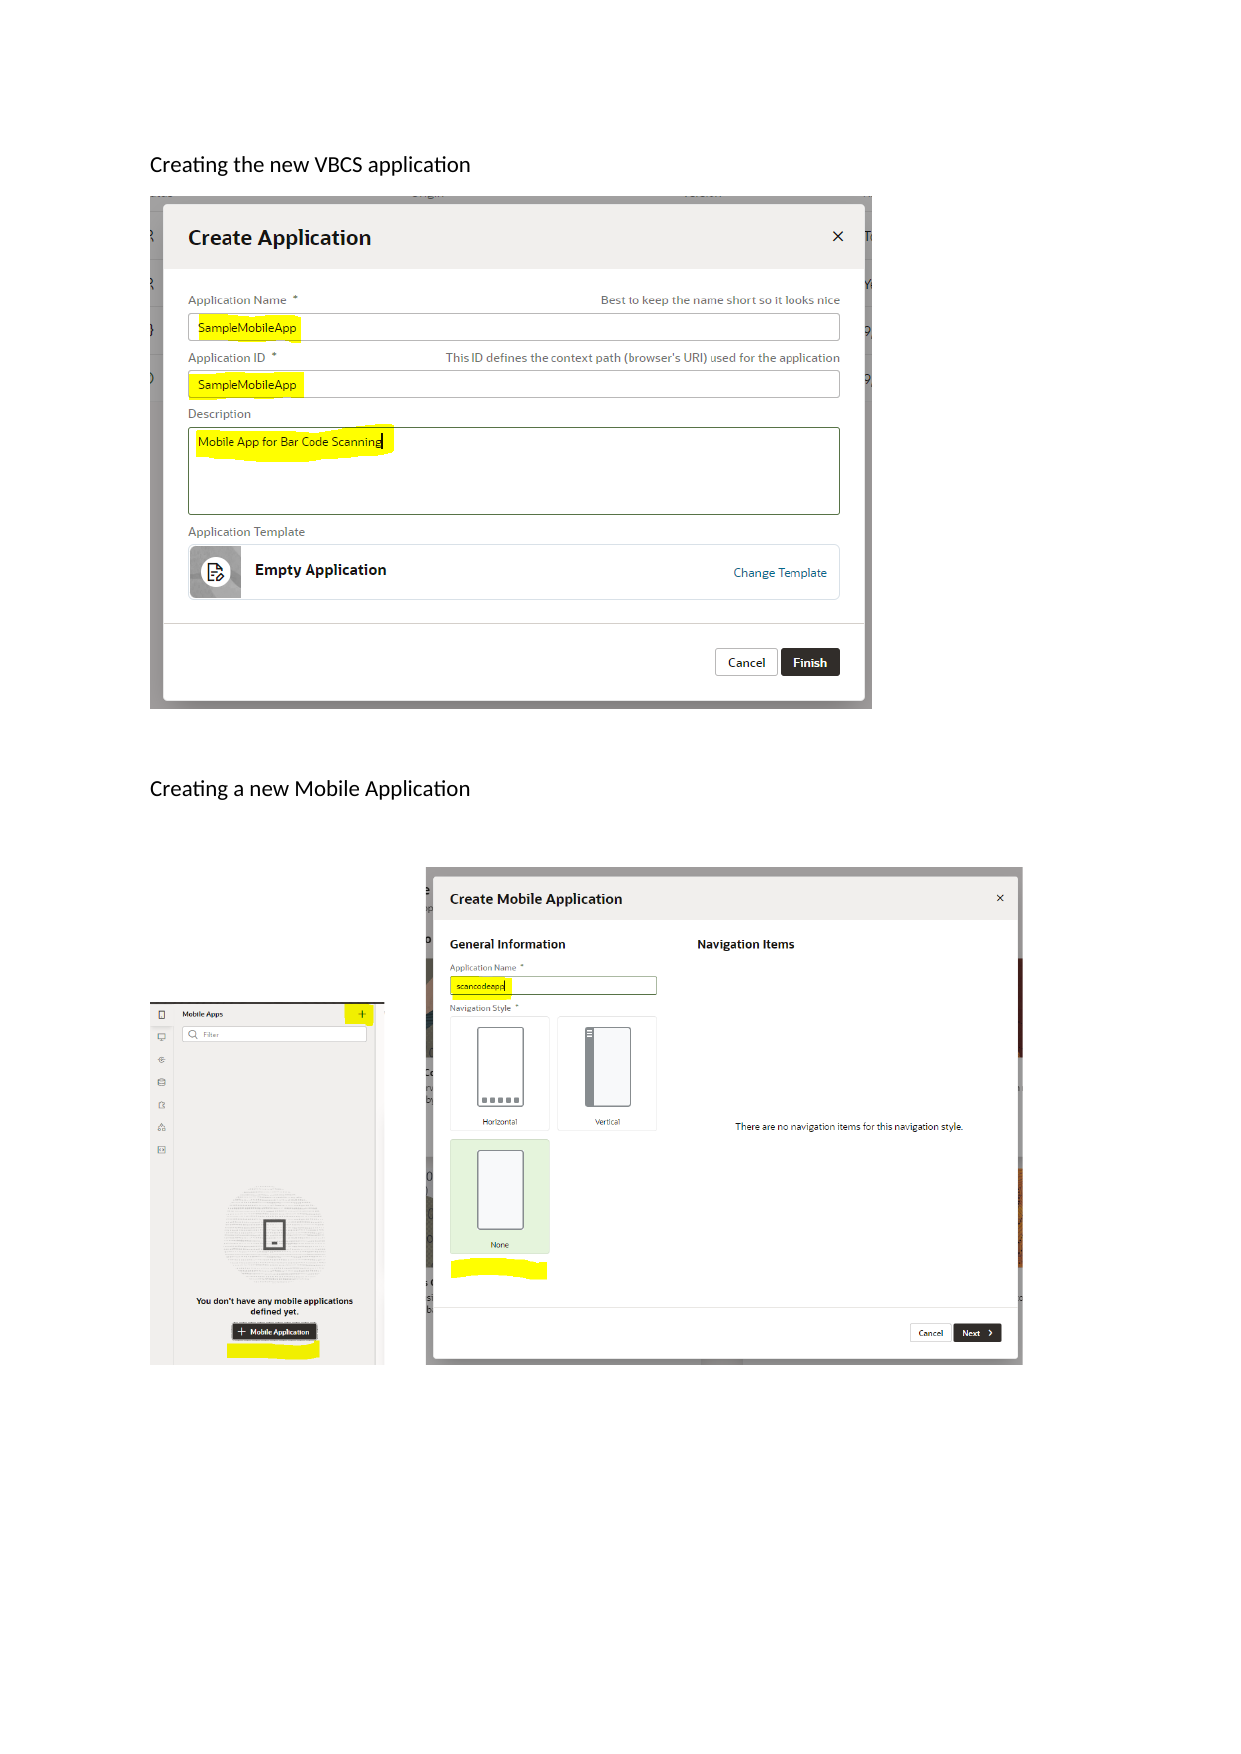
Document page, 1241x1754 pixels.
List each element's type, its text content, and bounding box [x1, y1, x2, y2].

picture [425, 867, 1023, 1365]
text Creating the new VBCS application [150, 150, 1090, 178]
picture [150, 1002, 385, 1365]
picture [150, 196, 872, 709]
text Creating a new Mobile Application [150, 774, 1090, 802]
